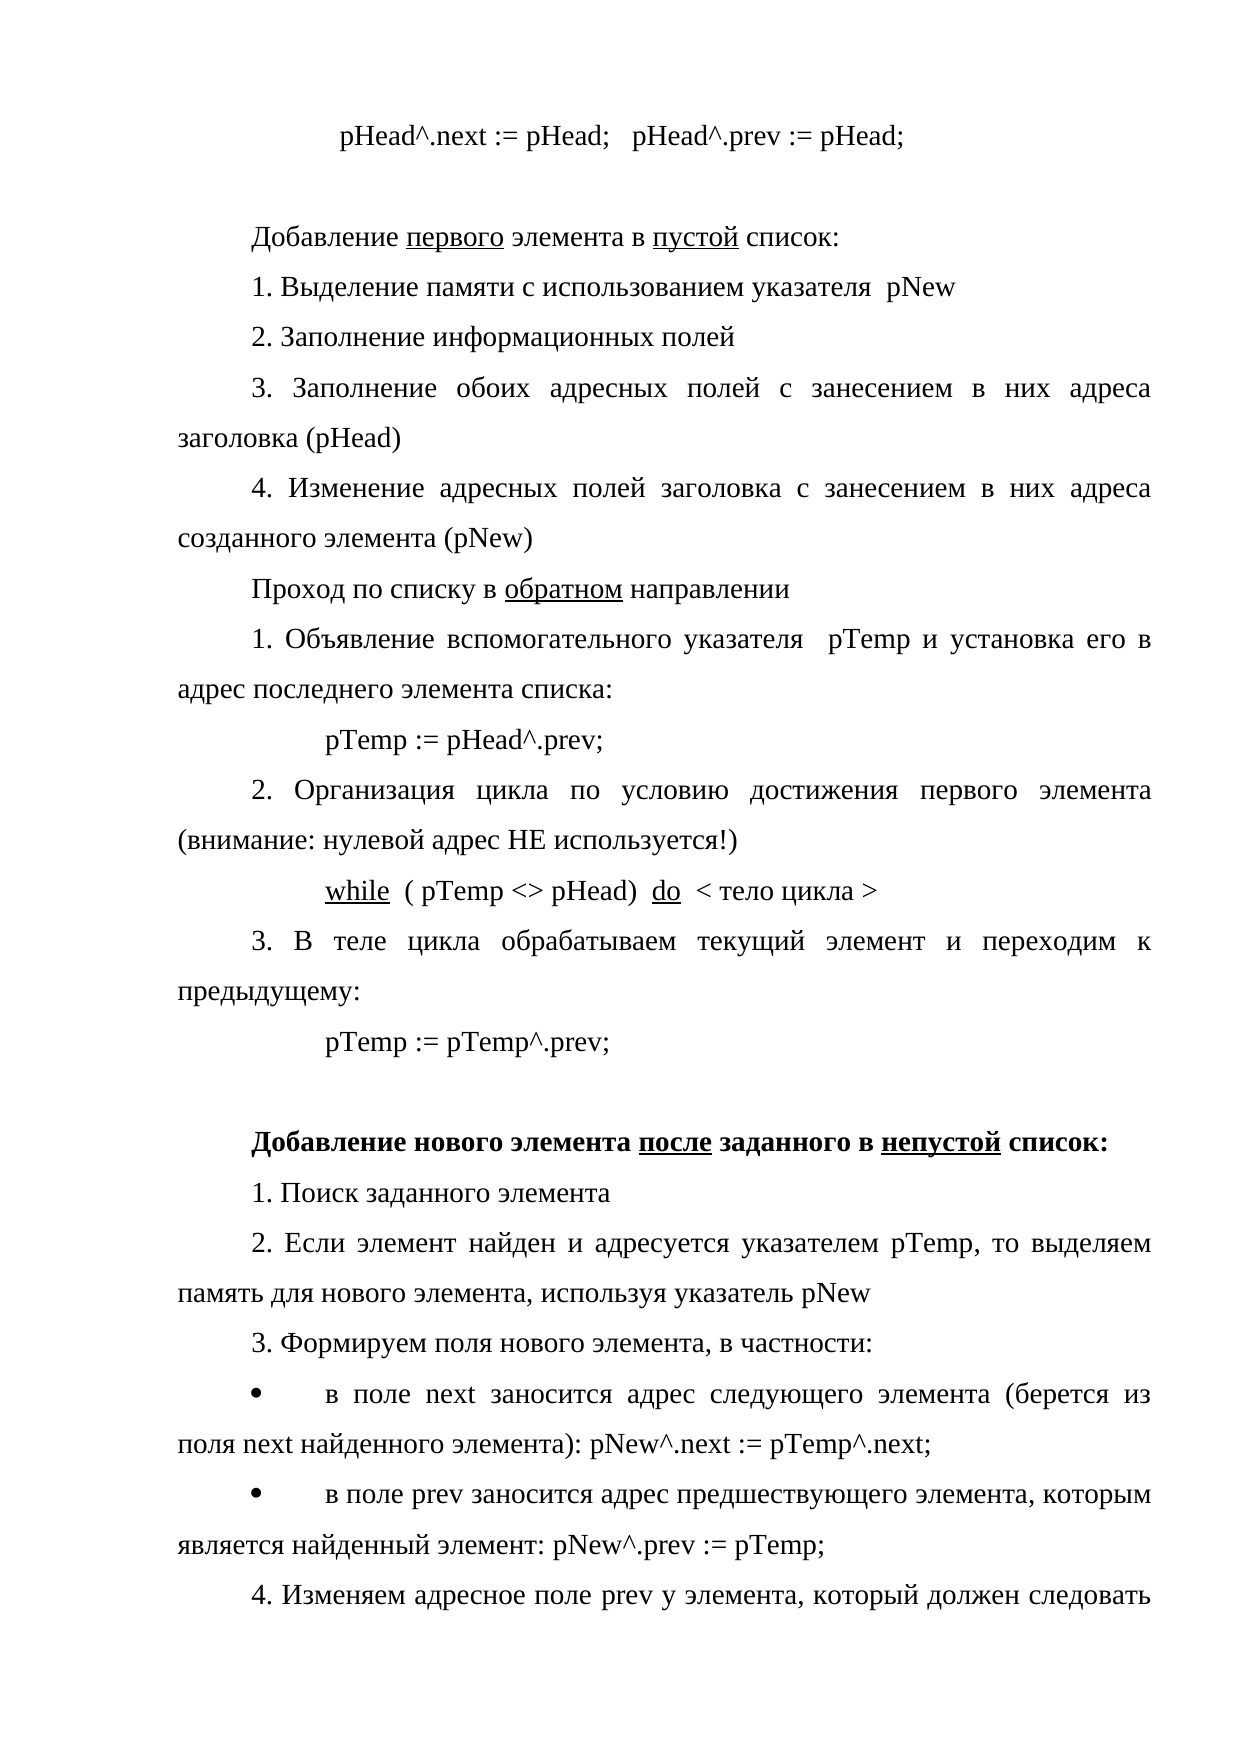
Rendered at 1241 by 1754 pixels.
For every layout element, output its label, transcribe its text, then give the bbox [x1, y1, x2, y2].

text 3. Заполнение обоих адресных полей с занесением в них адреса заголовка (pHead) [177, 370, 1152, 453]
text 1. Поиск заданного элемента [177, 1175, 1152, 1208]
text 4. Изменение адресных полей заголовка с занесением в них адреса созданного элемента (pNew) [177, 470, 1152, 554]
text 1. Выделение памяти с использованием указателя pNew [177, 269, 1152, 303]
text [177, 1577, 1152, 1611]
text Добавление первого элемента в пустой список: [177, 219, 1152, 252]
text pTemp := pHead^.prev; [177, 722, 1152, 755]
text 2. Организация цикла по условию достижения первого элемента (внимание: нулевой адрес НЕ используется!) [177, 772, 1152, 856]
text pHead^.next := pHead; pHead^.prev := pHead; [177, 118, 1152, 152]
text 3. Формируем поля нового элемента, в частности: [177, 1326, 1152, 1359]
text Добавление нового элемента после заданного в непустой список: [177, 1124, 1152, 1158]
list в поле next заносится адрес следующего элемента (берется из поля next найденного элемента): pNew^.next := pTemp^.next; [177, 1376, 1152, 1460]
text 1. Объявление вспомогательного указателя pTemp и установка его в адрес последнего элемента списка: [177, 621, 1152, 705]
list в поле prev заносится адрес предшествующего элемента, которым является найденный элемент: pNew^.prev := pTemp; [177, 1477, 1152, 1561]
text 3. В теле цикла обрабатываем текущий элемент и переходим к предыдущему: [177, 923, 1152, 1007]
text 2. Если элемент найден и адресуется указателем pTemp, то выделяем память для нового элемента, используя указатель pNew [177, 1225, 1152, 1309]
text Проход по списку в обратном направлении [177, 571, 1152, 604]
text while ( pTemp <> pHead) do < тело цикла > [177, 873, 1152, 906]
text pTemp := pTemp^.prev; [177, 1024, 1152, 1057]
text 2. Заполнение информационных полей [177, 319, 1152, 353]
